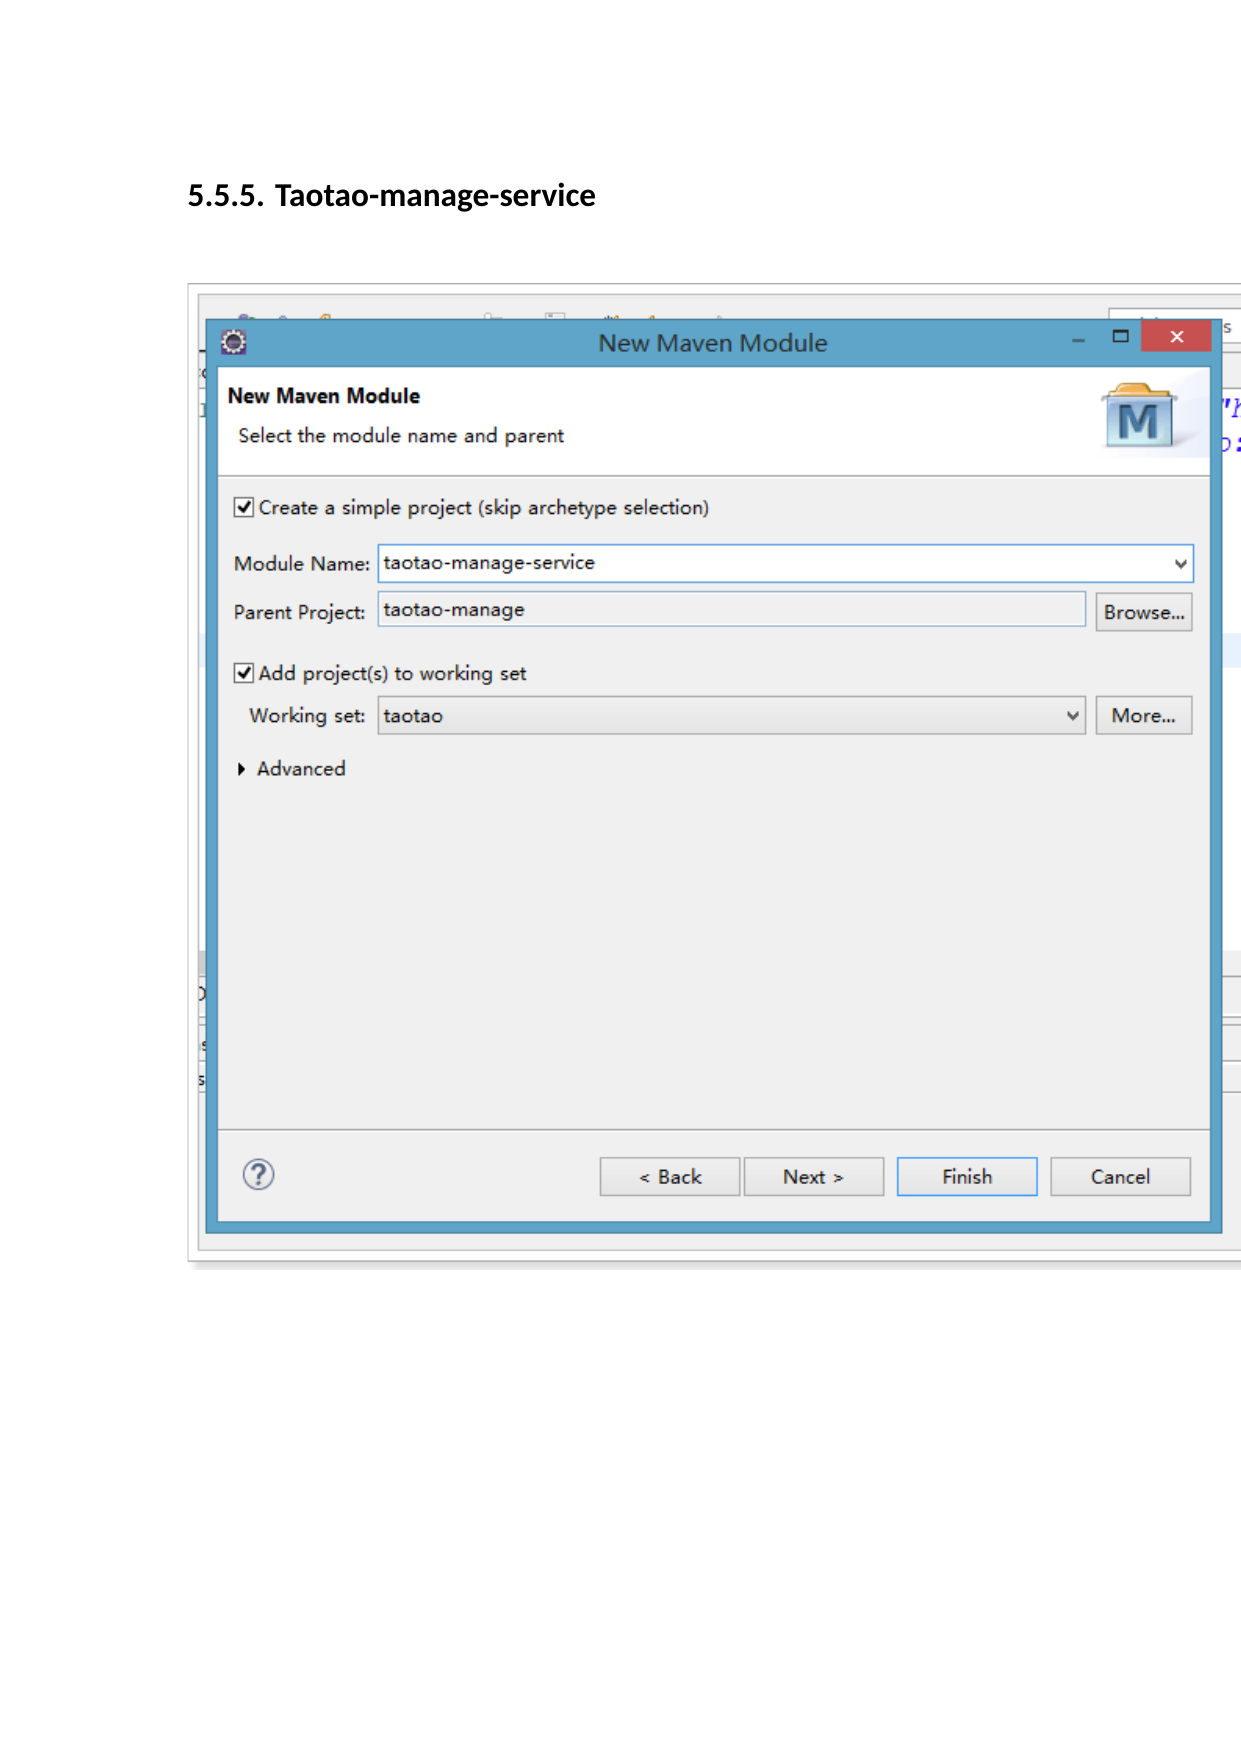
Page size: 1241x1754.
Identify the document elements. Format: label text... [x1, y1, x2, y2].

subtitle Taotao-manage-service [187, 162, 1053, 227]
picture [187, 283, 1241, 1270]
